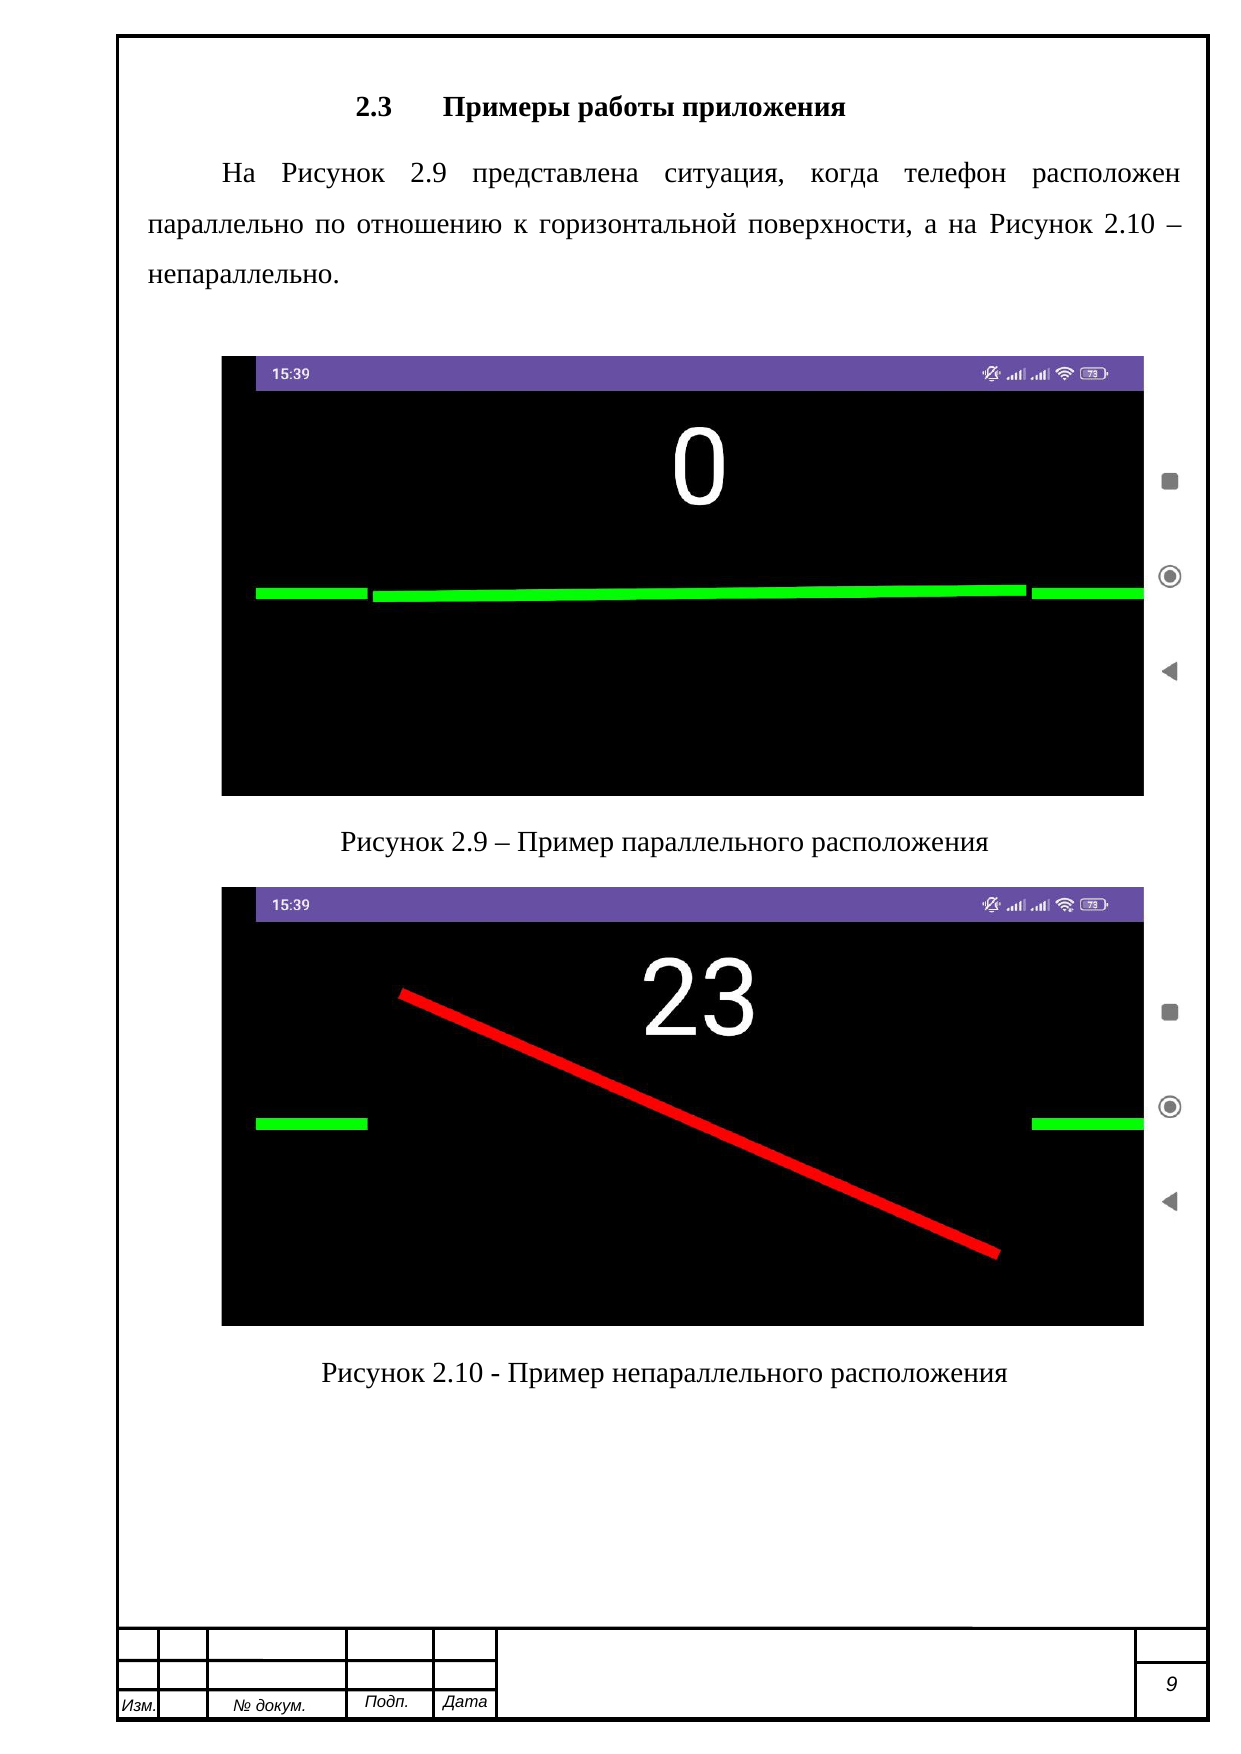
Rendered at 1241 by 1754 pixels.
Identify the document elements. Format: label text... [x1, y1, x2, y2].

picture [221, 887, 1196, 1326]
text На рисунке 2.9 представлена ситуация, когда телефон расположен параллельно по отношению к горизонтальной поверхности, а на рисунке 2.10 – непараллельно. [148, 156, 1181, 290]
picture [221, 356, 1196, 796]
text Рисунок 2.10 - Пример непараллельного расположения [148, 1355, 1181, 1388]
text Рисунок 2.9 – Пример параллельного расположения [148, 824, 1181, 858]
subtitle Примеры работы приложения [281, 89, 1181, 122]
